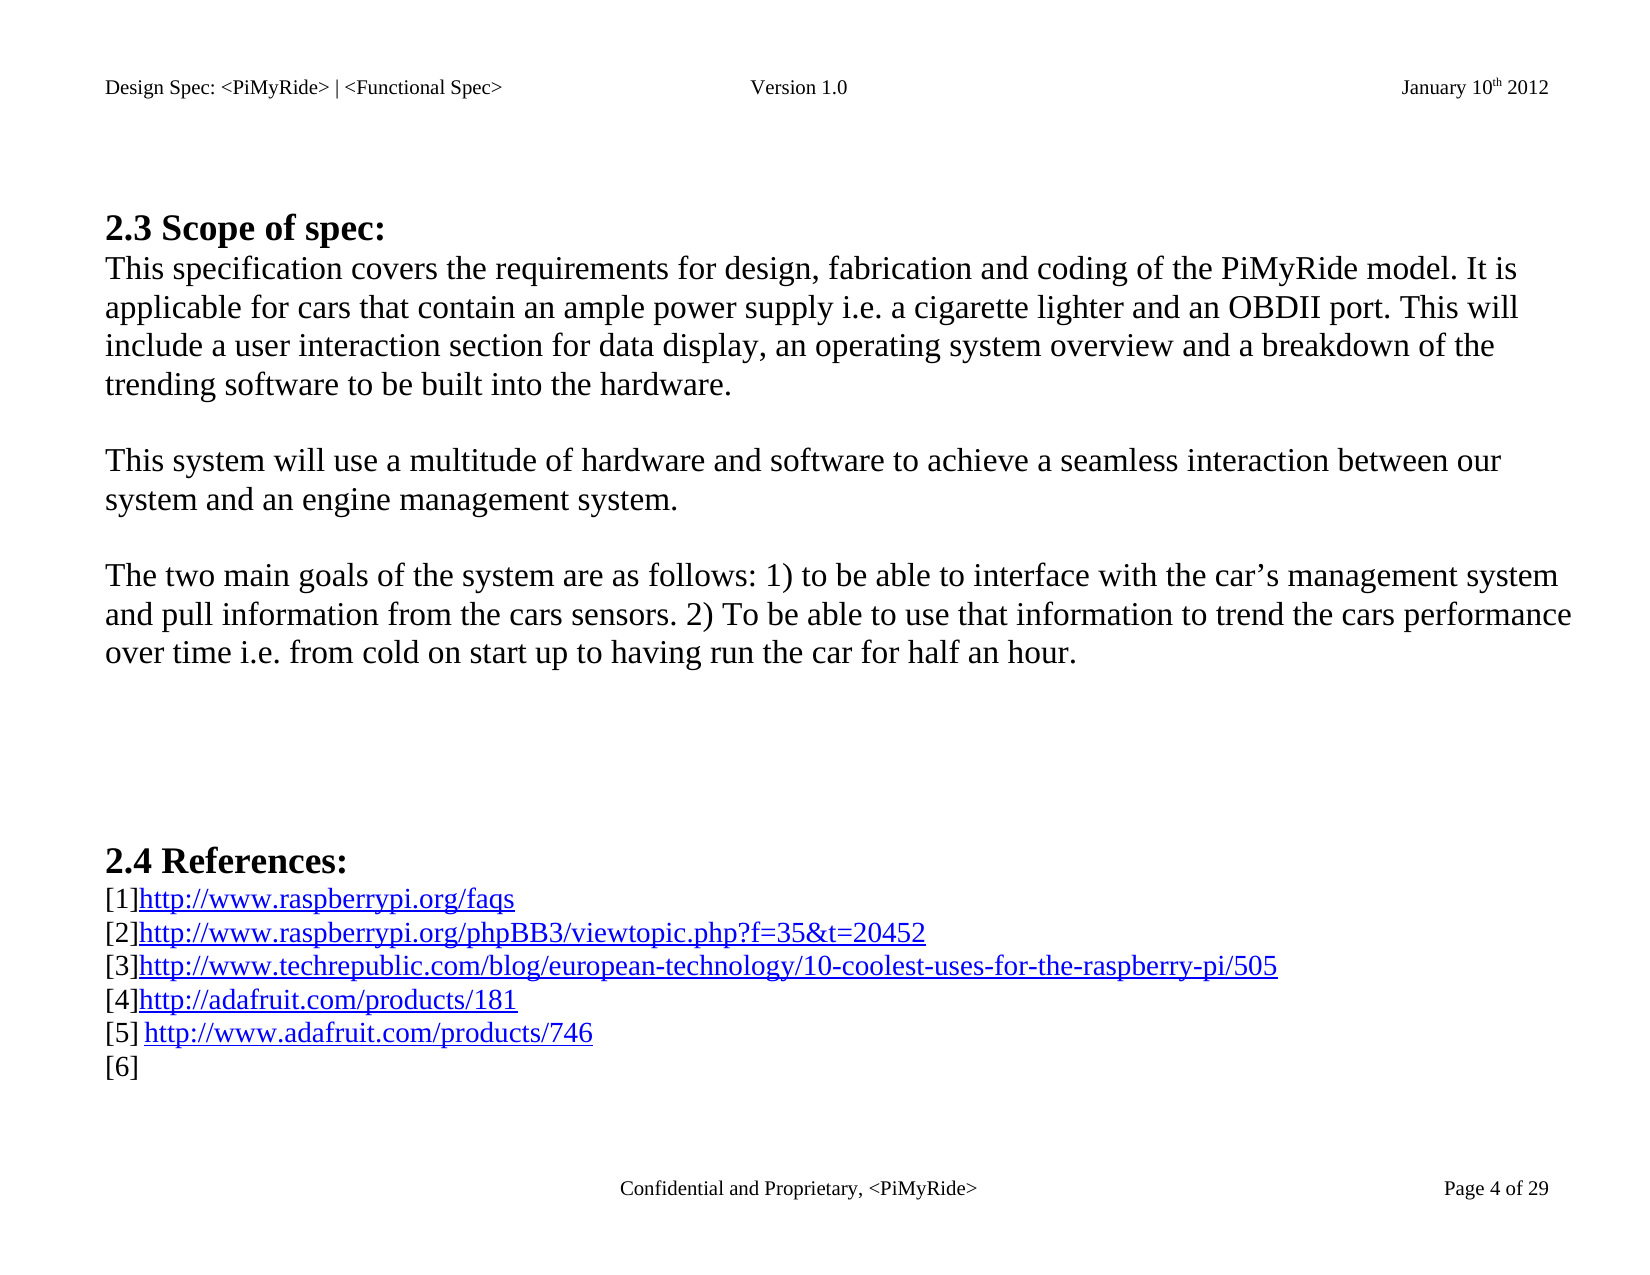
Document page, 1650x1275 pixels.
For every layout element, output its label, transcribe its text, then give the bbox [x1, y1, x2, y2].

list This specification covers the requirements for design, fabrication and coding of the PiMyRide model. It is applicable for cars that contain an ample power supply i.e. a cigarette lighter and an OBDII port. This will include a user interaction section for data display, an operating system overview and a breakdown of the trending software to be built into the hardware. [105, 249, 1575, 402]
list The two main goals of the system are as follows: 1) to be able to interface with the car’s management system and pull information from the cars sensors. 2) To be able to use that information to trend the cars performance over time i.e. from cold on start up to having run the car for half an hour. [105, 556, 1575, 671]
list [3]http://www.techrepublic.com/blog/european-technology/10-coolest-uses-for-the-raspberry-pi/505 [105, 948, 1575, 982]
list [4]http://adafruit.com/products/181 [105, 982, 1575, 1016]
list [1]http://www.raspberrypi.org/faqs [105, 881, 1575, 915]
list [6] [105, 1049, 1575, 1083]
list [5] http://www.adafruit.com/products/746 [105, 1016, 1575, 1049]
list This system will use a multitude of hardware and software to achieve a seamless interaction between our system and an engine management system. [105, 441, 1575, 517]
list [2]http://www.raspberrypi.org/phpBB3/viewtopic.php?f=35&t=20452 [105, 915, 1575, 948]
list 2.3 Scope of spec: [105, 206, 1575, 249]
list 2.4 References: [105, 838, 1575, 881]
